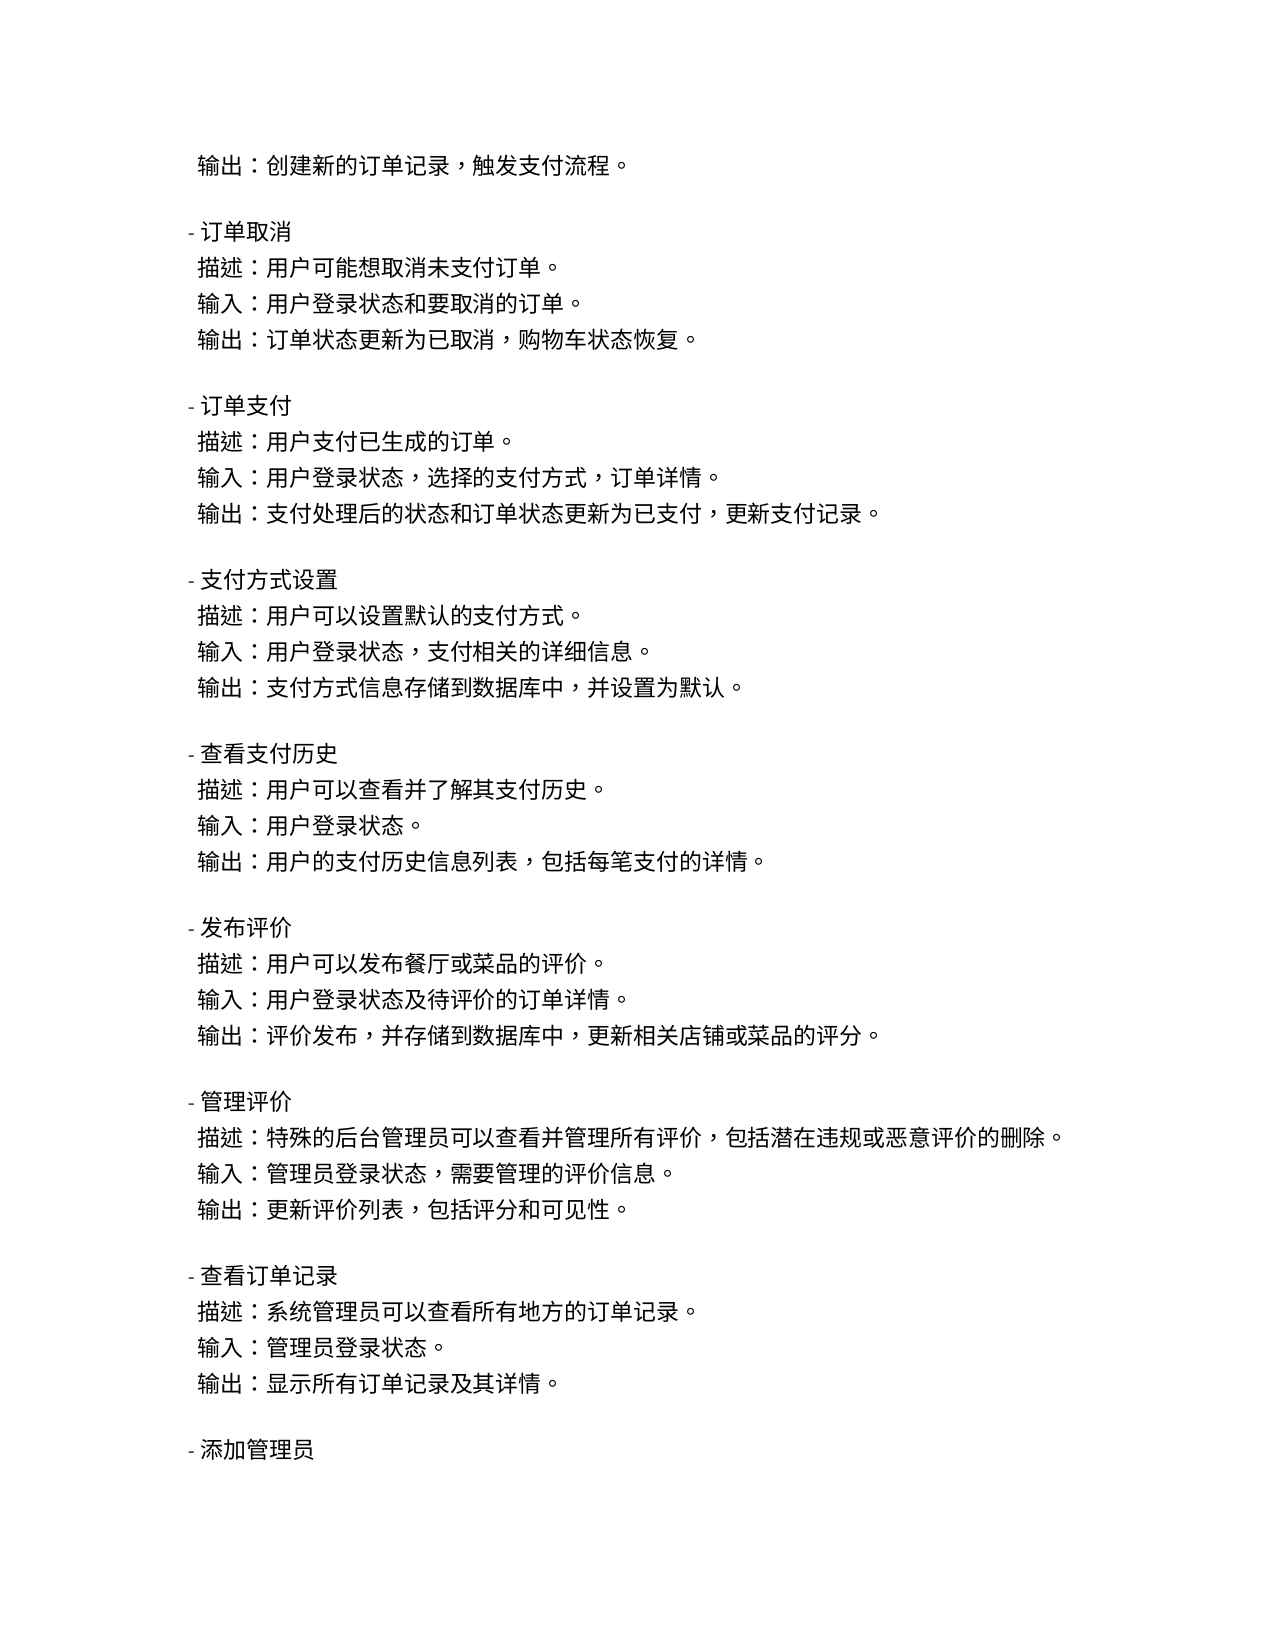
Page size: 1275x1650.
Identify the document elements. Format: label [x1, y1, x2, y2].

text [187, 150, 1087, 1465]
